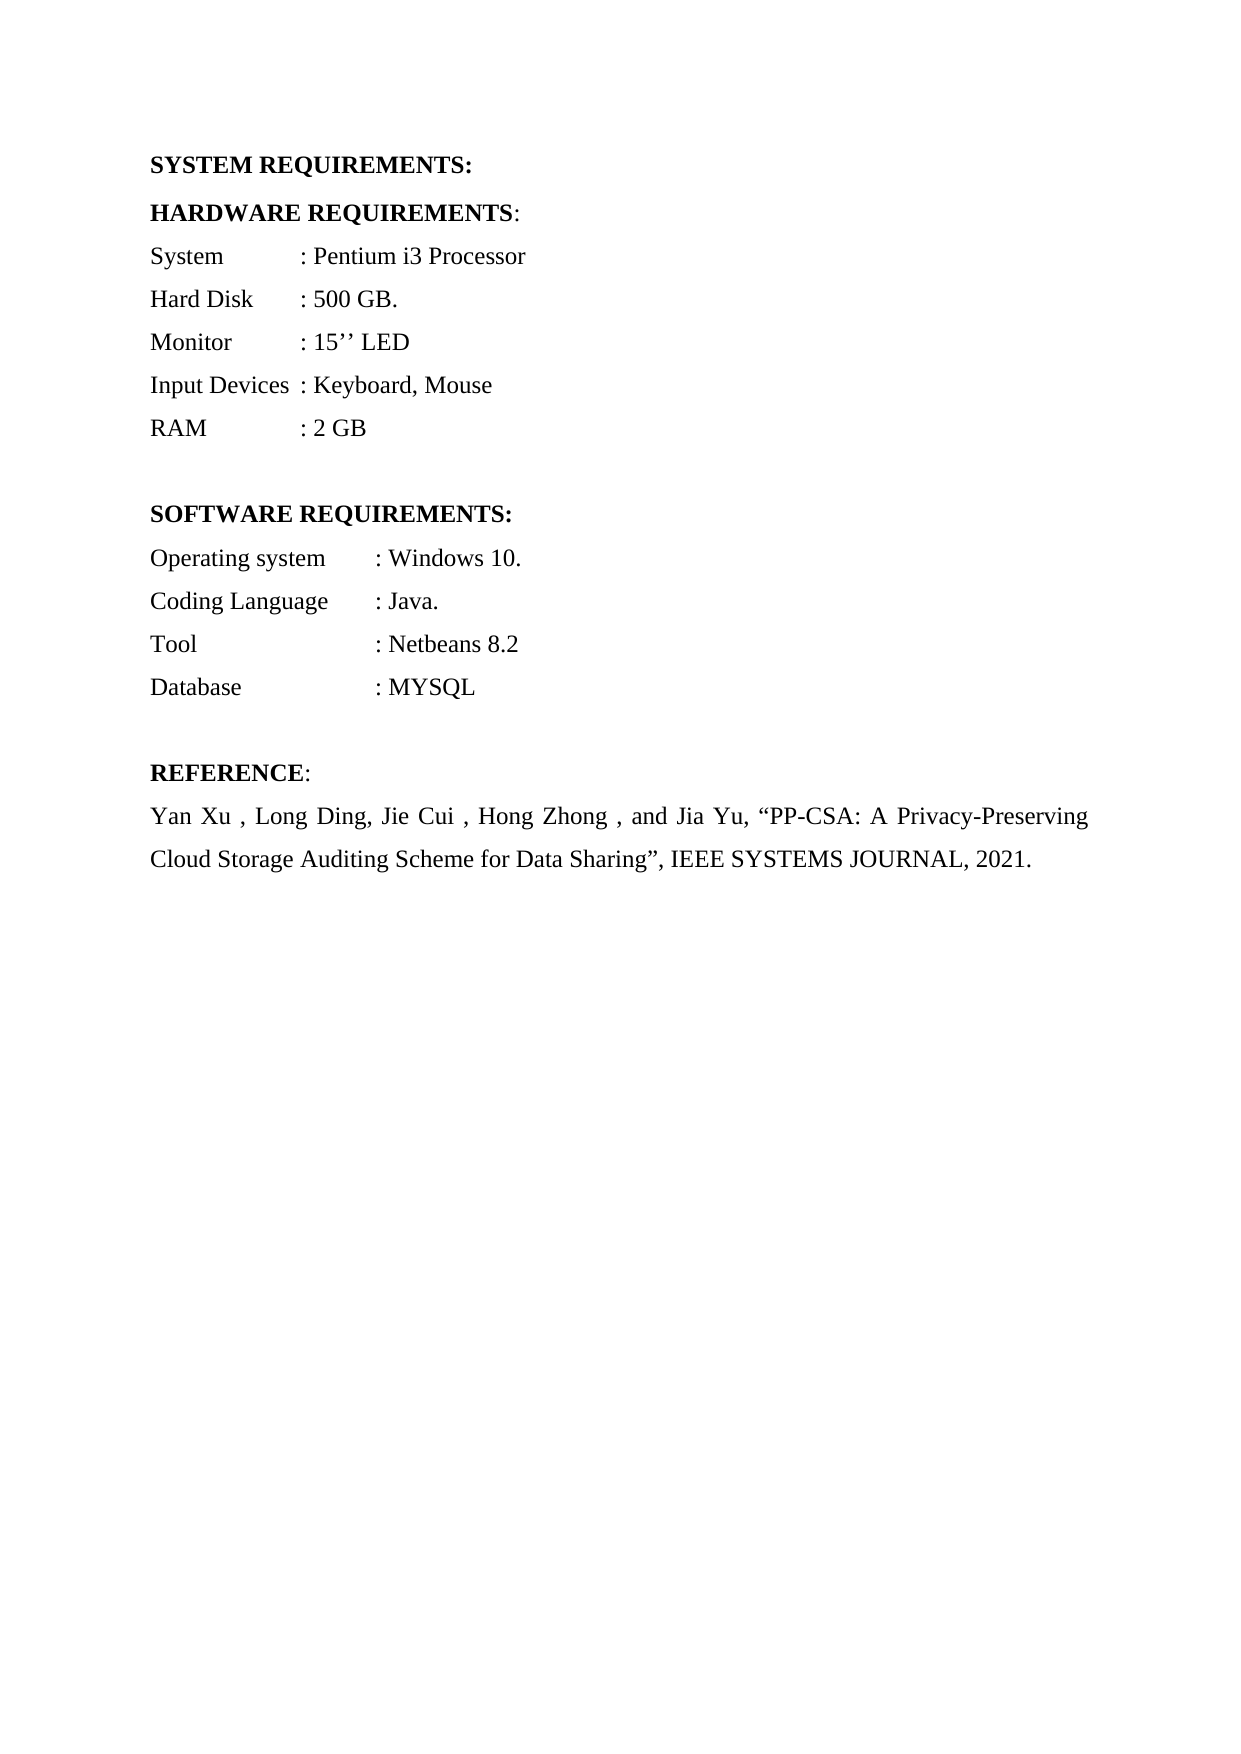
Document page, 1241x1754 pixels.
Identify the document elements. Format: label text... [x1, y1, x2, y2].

text Operating system : Windows 10. [150, 543, 1090, 571]
text RAM : 2 GB [150, 413, 1090, 442]
text Database : MYSQL [150, 672, 1090, 701]
text HARDWARE REQUIREMENTS: [150, 198, 1090, 226]
text System : Pentium i3 Processor [150, 241, 1090, 269]
text Yan Xu , Long Ding, Jie Cui , Hong Zhong , and Jia Yu, “PP-CSA: A Privacy-Preserving Cloud Storage Auditing Scheme for Data Sharing”, IEEE SYSTEMS JOURNAL, 2021. [150, 801, 1090, 873]
text Hard Disk : 500 GB. [150, 284, 1090, 313]
text Input Devices : Keyboard, Mouse [150, 370, 1090, 399]
text Tool : Netbeans 8.2 [150, 629, 1090, 658]
text Monitor : 15’’ LED [150, 327, 1090, 356]
text Coding Language : Java. [150, 586, 1090, 614]
text SYSTEM REQUIREMENTS: [150, 150, 1090, 179]
text REFERENCE: [150, 758, 1090, 787]
text SOFTWARE REQUIREMENTS: [150, 499, 1090, 528]
